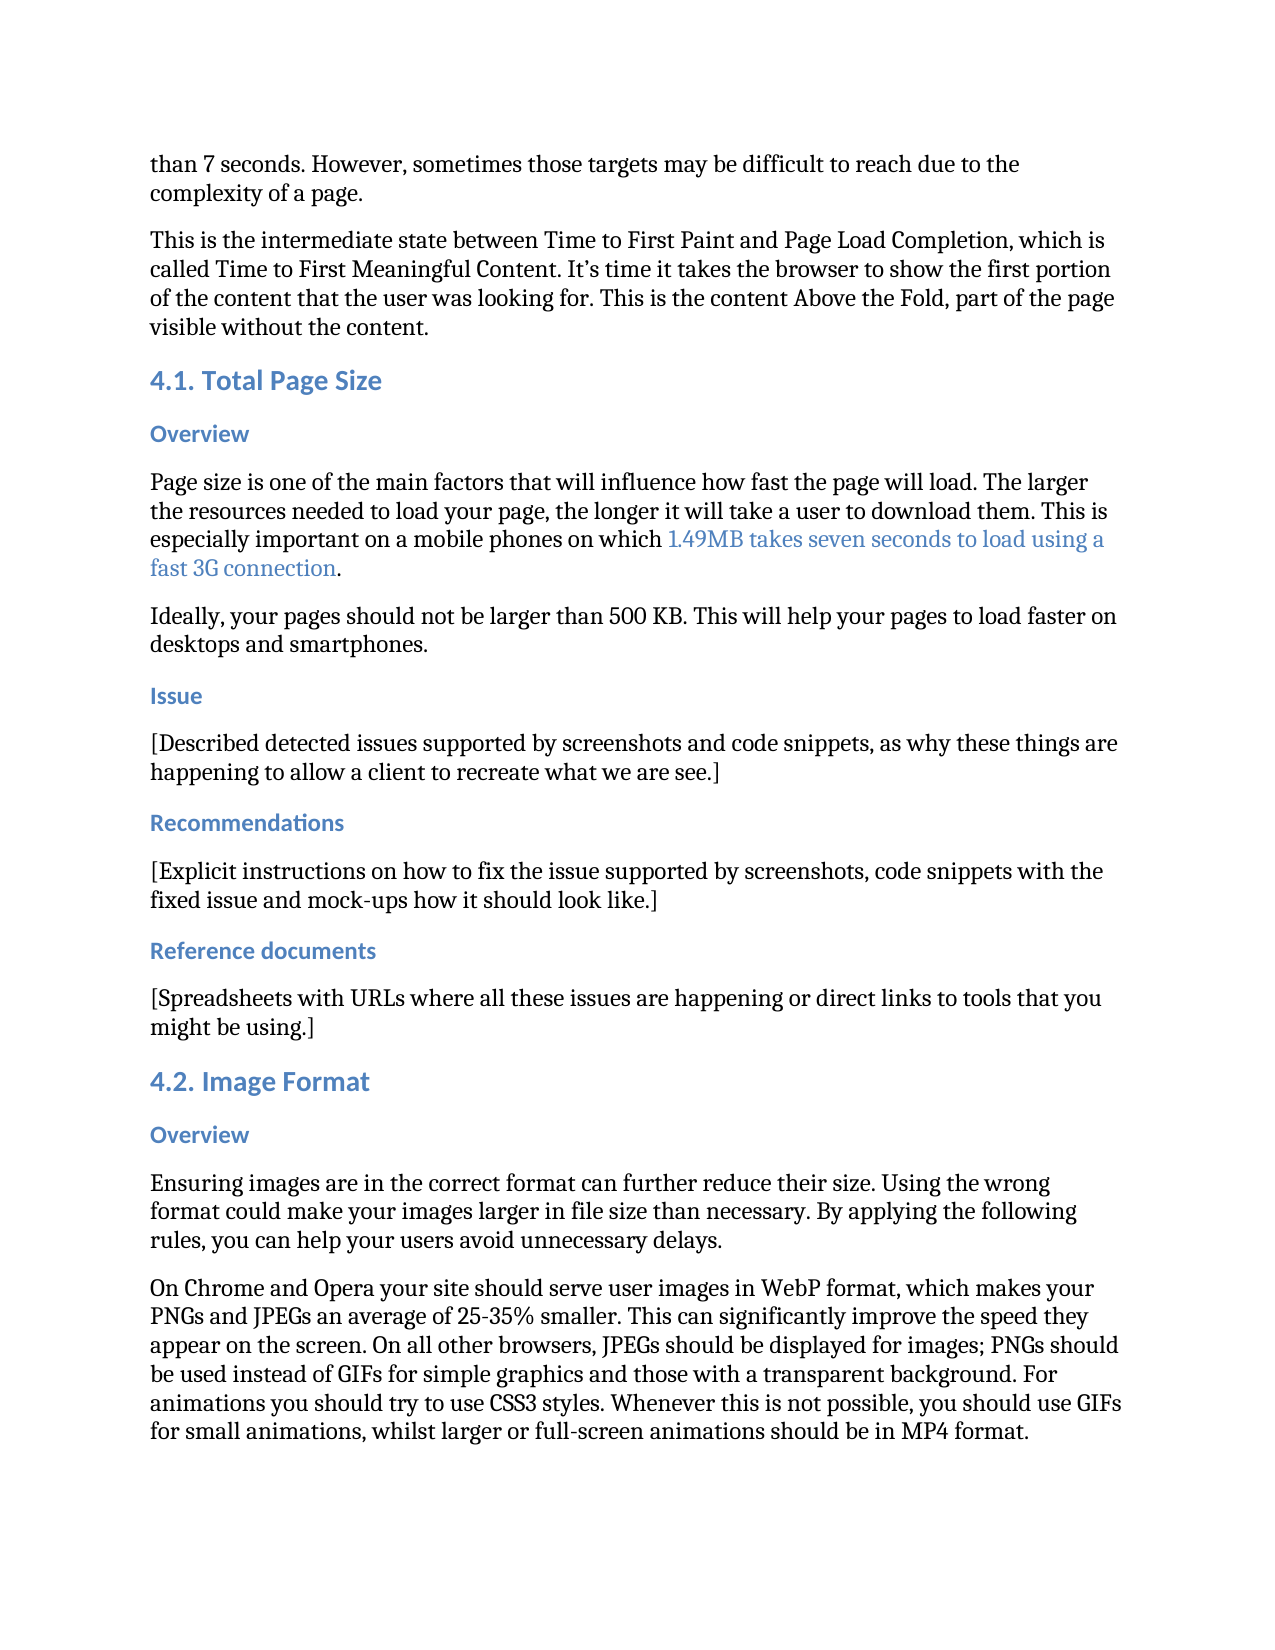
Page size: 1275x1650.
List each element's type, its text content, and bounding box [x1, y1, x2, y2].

subtitle Reference documents [150, 935, 1125, 966]
subtitle 4.1. Total Page Size [150, 362, 1125, 398]
subtitle Recommendations [150, 807, 1125, 838]
text Ensuring images are in the correct format can further reduce their size. Using the wrong format could make your images larger in file size than necessary. By applying the following rules, you can help your users avoid unnecessary delays. [150, 1168, 1125, 1255]
text [Spreadsheets with URLs where all these issues are happening or direct links to tools that you might be using.] [150, 984, 1125, 1042]
text Ideally, your pages should not be larger than 500 KB. This will help your pages to load faster on desktops and smartphones. [150, 602, 1125, 659]
text [Described detected issues supported by screenshots and code snippets, as why these things are happening to allow a client to recreate what we are see.] [150, 729, 1125, 787]
text [Explicit instructions on how to fix the issue supported by screenshots, code snippets with the fixed issue and mock-ups how it should look like.] [150, 857, 1125, 914]
subtitle Overview [150, 1119, 1125, 1150]
text On Chrome and Opera your site should serve user images in WebP format, which makes your PNGs and JPEGs an average of 25-35% smaller. This can significantly improve the speed they appear on the screen. On all other browsers, JPEGs should be displayed for images; PNGs should be used instead of GIFs for simple graphics and those with a transparent background. For animations you should try to use CSS3 styles. Whenever this is not possible, you should use GIFs for small animations, whilst larger or full-screen animations should be in MP4 format. [150, 1273, 1125, 1446]
subtitle 4.2. Image Format [150, 1063, 1125, 1098]
subtitle Overview [150, 418, 1125, 449]
subtitle Issue [150, 680, 1125, 710]
